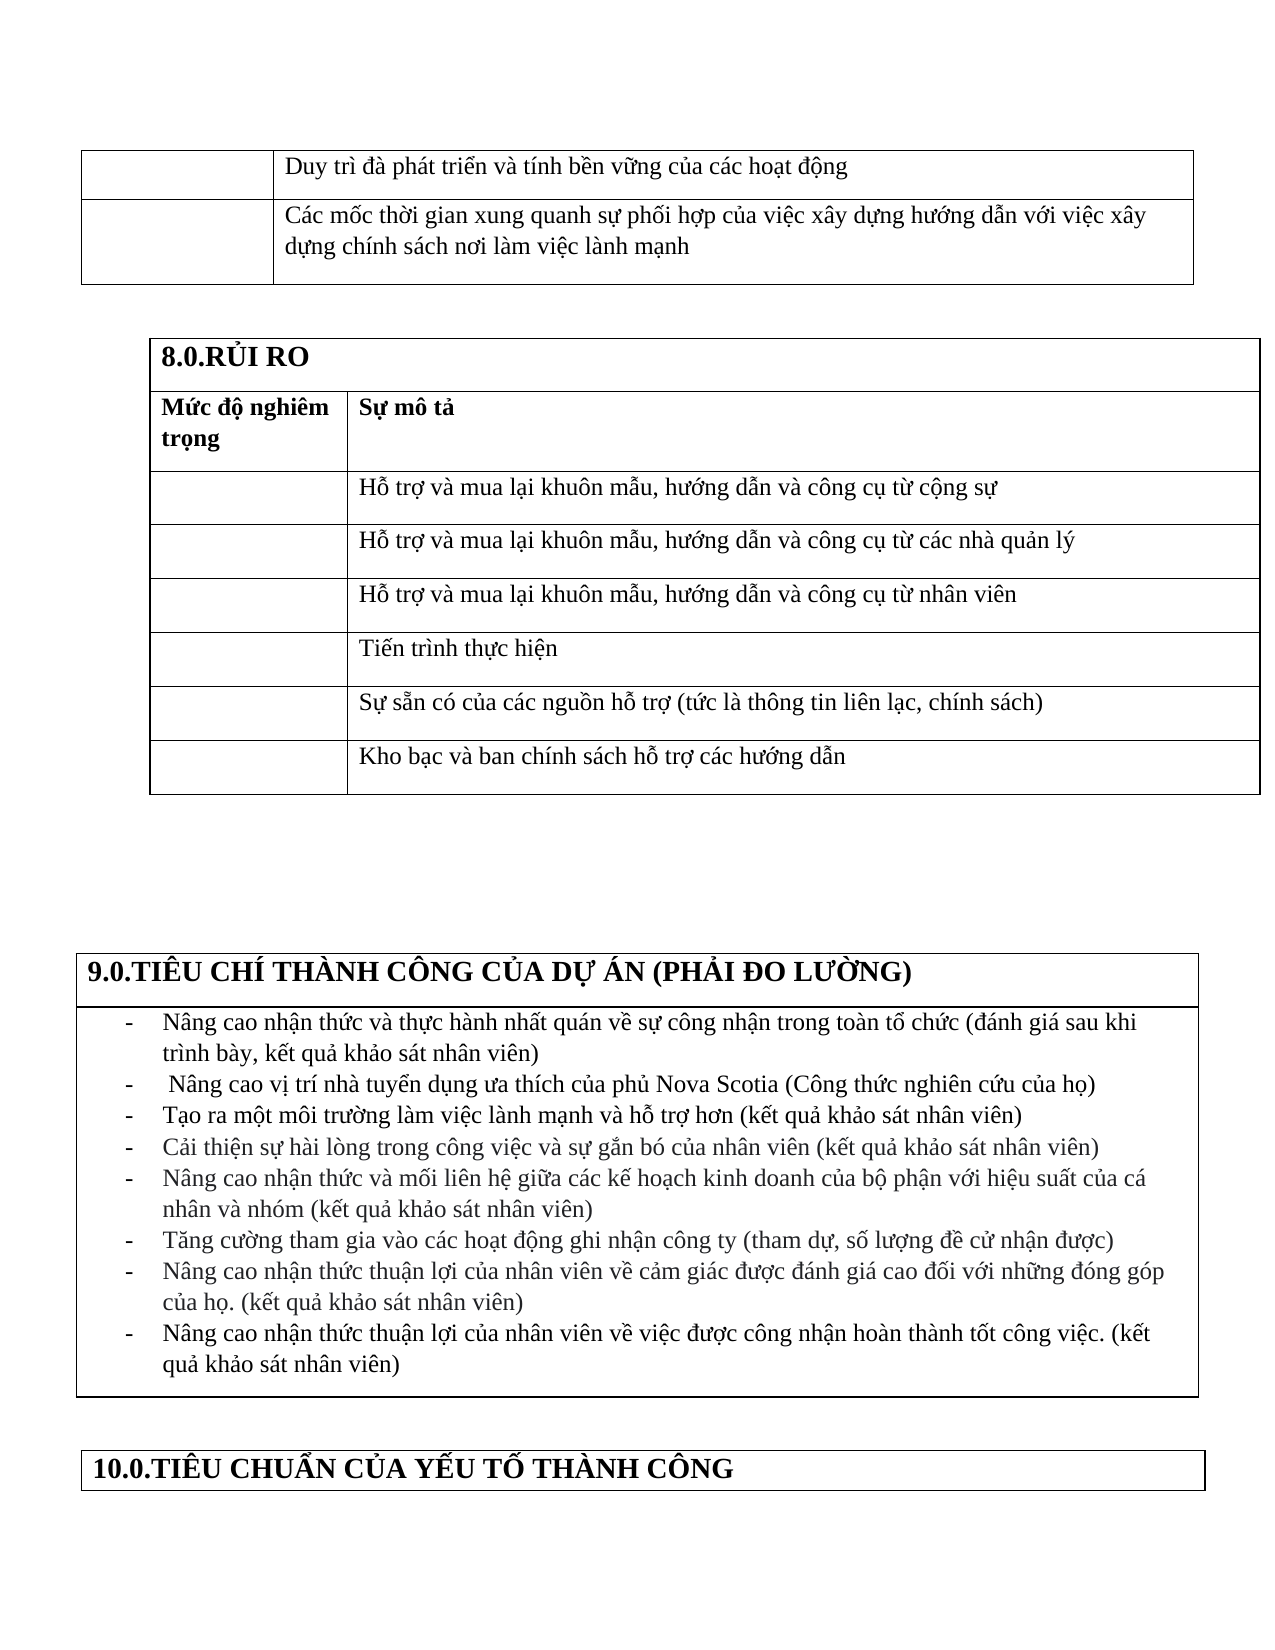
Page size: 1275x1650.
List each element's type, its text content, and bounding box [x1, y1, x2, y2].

table_header 10.0.TIÊU CHUẨN CỦA YẾU TỐ THÀNH CÔNG [82, 1451, 1204, 1490]
table_cell [151, 741, 347, 794]
table_cell Hỗ trợ và mua lại khuôn mẫu, hướng dẫn và công cụ từ các nhà quản lý [348, 525, 1259, 578]
table_cell [82, 151, 273, 199]
table_cell [82, 200, 273, 284]
table_header 8.0.RỦI RO [151, 339, 1259, 391]
table_cell [151, 579, 347, 632]
table_cell [151, 525, 347, 578]
table_cell Sự mô tả [348, 392, 1259, 471]
table_cell Sự sẵn có của các nguồn hỗ trợ (tức là thông tin liên lạc, chính sách) [348, 687, 1259, 740]
table_cell Tiến trình thực hiện [348, 633, 1259, 686]
table_cell Hỗ trợ và mua lại khuôn mẫu, hướng dẫn và công cụ từ nhân viên [348, 579, 1259, 632]
table_cell [151, 472, 347, 524]
table_cell Nâng cao nhận thức và thực hành nhất quán về sự công nhận trong toàn tổ chức (đánh giá sau khi trình bày, kết quả khảo sát nhân viên) Nâng cao vị trí nhà tuyển dụng ưa thích của phủ Nova Scotia (Công thức nghiên cứu của họ) Tạo ra một môi trường làm việc lành mạnh và hỗ trợ hơn (kết quả khảo sát nhân viên) Cải thiện sự hài lòng trong công việc và sự gắn bó của nhân viên (kết quả khảo sát nhân viên) Nâng cao nhận thức và mối liên hệ giữa các kế hoạch kinh doanh của bộ phận với hiệu suất của cá nhân và nhóm (kết quả khảo sát nhân viên) Tăng cường tham gia vào các hoạt động ghi nhận công ty (tham dự, số lượng đề cử nhận được) Nâng cao nhận thức thuận lợi của nhân viên về cảm giác được đánh giá cao đối với những đóng góp của họ. (kết quả khảo sát nhân viên) Nâng cao nhận thức thuận lợi của nhân viên về việc được công nhận hoàn thành tốt công việc. (kết quả khảo sát nhân viên) [77, 1008, 1198, 1396]
table_cell Duy trì đà phát triển và tính bền vững của các hoạt động [274, 151, 1193, 199]
table_cell [151, 633, 347, 686]
table_header 9.0.TIÊU CHÍ THÀNH CÔNG CỦA DỰ ÁN (PHẢI ĐO LƯỜNG) [77, 954, 1198, 1006]
table_cell Hỗ trợ và mua lại khuôn mẫu, hướng dẫn và công cụ từ cộng sự [348, 472, 1259, 524]
table_cell Kho bạc và ban chính sách hỗ trợ các hướng dẫn [348, 741, 1259, 794]
table_cell Các mốc thời gian xung quanh sự phối hợp của việc xây dựng hướng dẫn với việc xây dựng chính sách nơi làm việc lành mạnh [274, 200, 1193, 284]
table_cell [151, 687, 347, 740]
table_cell Mức độ nghiêm trọng [151, 392, 347, 471]
